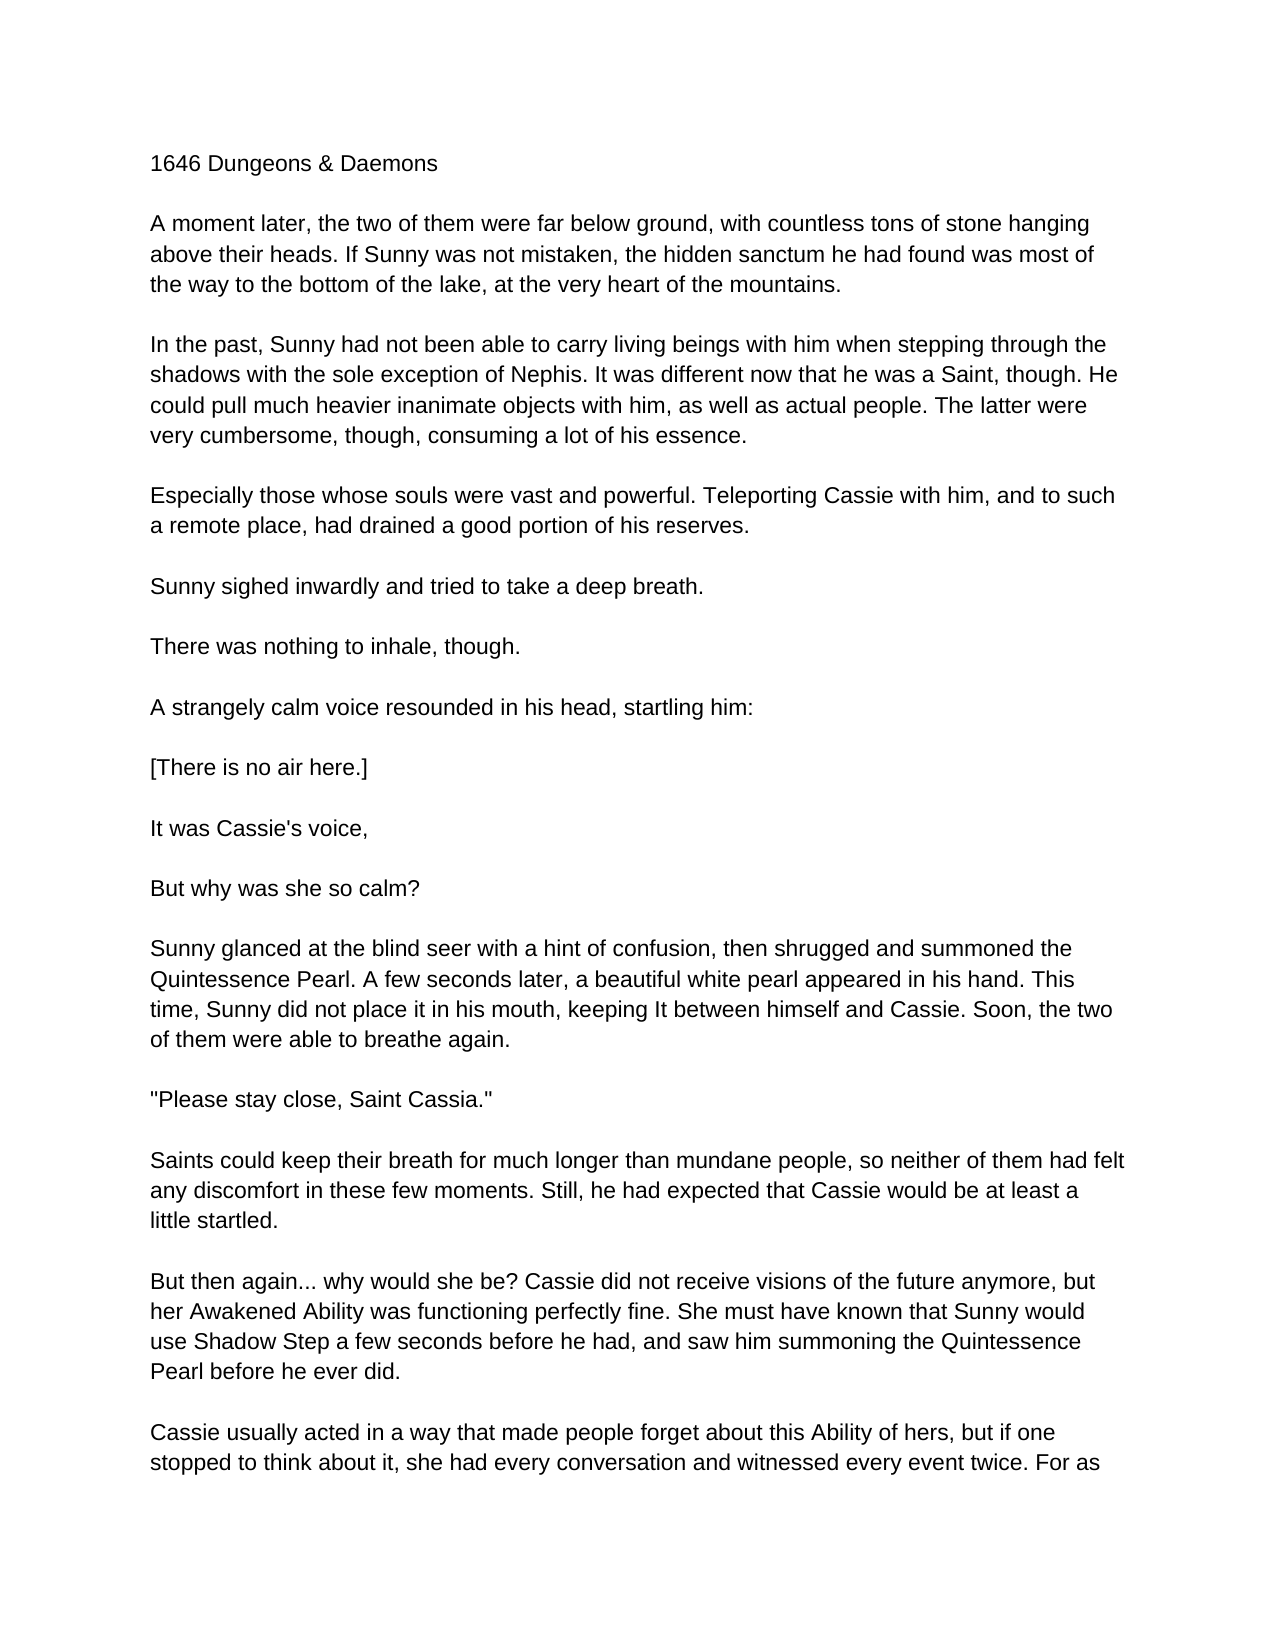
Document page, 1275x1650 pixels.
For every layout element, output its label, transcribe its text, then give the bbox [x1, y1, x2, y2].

text Sunny sighed inwardly and tried to take a deep breath. [150, 573, 1125, 599]
text It was Cassie's voice, [150, 814, 1125, 841]
text But then again... why would she be? Cassie did not receive visions of the future anymore, but her Awakened Ability was functioning perfectly fine. She must have known that Sunny would use Shadow Step a few seconds before he had, and saw him summoning the Quintessence Pearl before he ever did. [150, 1268, 1125, 1385]
text [There is no air here.] [150, 754, 1125, 781]
text Saints could keep their breath for much longer than mundane people, so neither of them had felt any discomfort in these few moments. Still, he had expected that Cassie would be at least a little startled. [150, 1147, 1125, 1234]
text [150, 1419, 1125, 1475]
text But why was she so calm? [150, 875, 1125, 901]
text Especially those whose souls were vast and powerful. Teleporting Cassie with him, and to such a remote place, had drained a good portion of his reserves. [150, 482, 1125, 539]
text A strangely calm voice resounded in his head, startling him: [150, 694, 1125, 720]
text "Please stay close, Saint Cassia." [150, 1086, 1125, 1113]
text 1646 Dungeons & Daemons [150, 150, 1125, 176]
text Sunny glanced at the blind seer with a hint of confusion, then shrugged and summoned the Quintessence Pearl. A few seconds later, a beautiful white pearl appeared in his hand. This time, Sunny did not place it in his mouth, keeping It between himself and Cassie. Soon, the two of them were able to breathe again. [150, 935, 1125, 1052]
text In the past, Sunny had not been able to carry living beings with him when stepping through the shadows with the sole exception of Nephis. It was different now that he was a Saint, though. He could pull much heavier inanimate objects with him, as well as actual people. The latter were very cumbersome, though, consuming a lot of his essence. [150, 331, 1125, 448]
text There was nothing to inhale, though. [150, 633, 1125, 660]
text A moment later, the two of them were far below ground, with countless tons of stone hanging above their heads. If Sunny was not mistaken, the hidden sanctum he had found was most of the way to the bottom of the lake, at the very heart of the mountains. [150, 210, 1125, 297]
